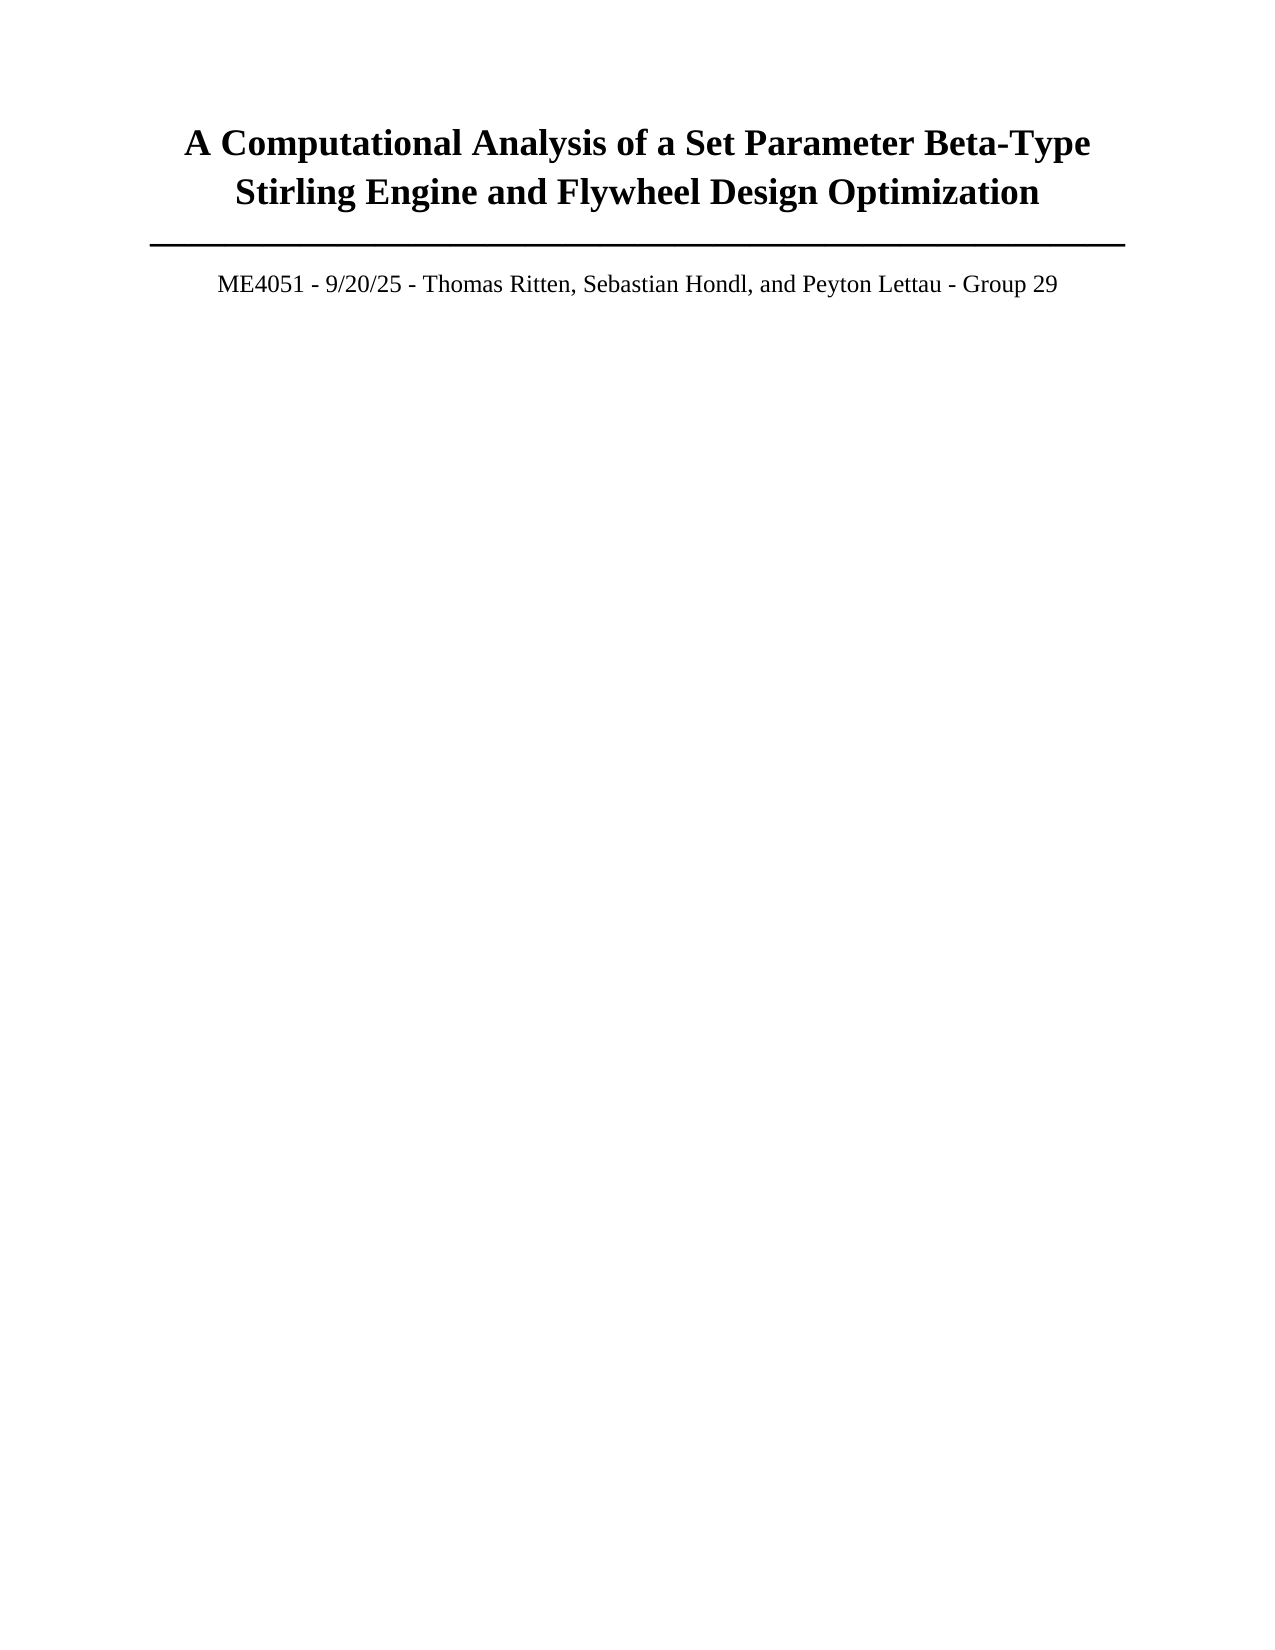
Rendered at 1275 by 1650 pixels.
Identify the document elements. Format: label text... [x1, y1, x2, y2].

text A Computational Analysis of a Set Parameter Beta-Type Stirling Engine and Flywheel Design Optimization [120, 120, 1155, 213]
text ME4051 - 9/20/25 - Thomas Ritten, Sebastian Hondl, and Peyton Lettau - Group 29 [120, 269, 1155, 297]
text —————————————————————————— [120, 219, 1155, 262]
